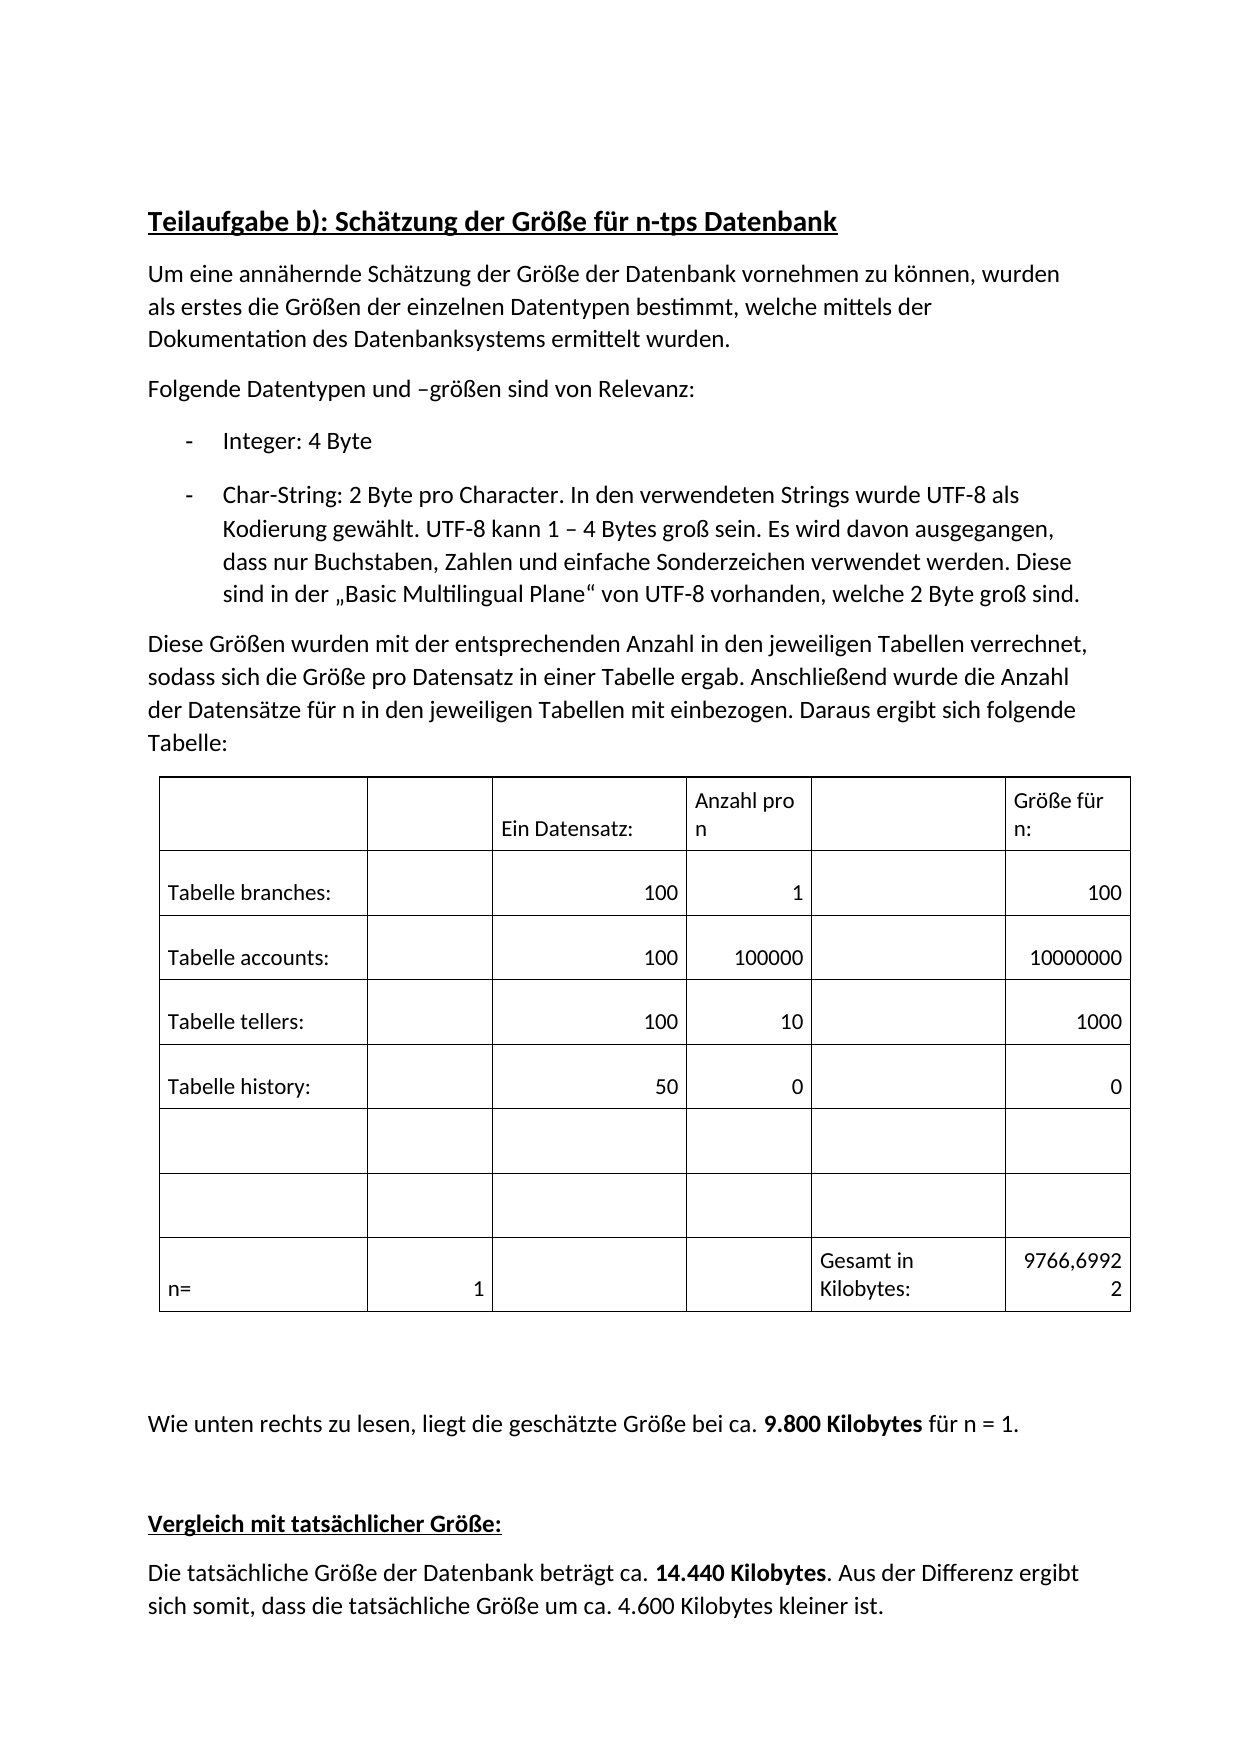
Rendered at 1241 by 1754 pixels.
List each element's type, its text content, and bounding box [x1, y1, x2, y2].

table_cell 100000 [687, 916, 811, 979]
table_cell Tabelle history: [160, 1045, 367, 1108]
table_header Anzahl pro n [687, 778, 811, 850]
table_cell [687, 1109, 811, 1173]
table_header Größe für n: [1006, 778, 1130, 850]
table_cell [368, 916, 492, 979]
table_cell 10 [687, 980, 811, 1044]
table_header Ein Datensatz: [493, 778, 686, 850]
table_cell [812, 980, 1005, 1044]
table_header [812, 778, 1005, 850]
table_cell [1006, 1174, 1130, 1237]
table_cell [812, 851, 1005, 915]
table_cell 1000 [1006, 980, 1130, 1044]
table_cell [368, 1045, 492, 1108]
table_cell [160, 1174, 367, 1237]
table_cell [493, 1174, 686, 1237]
table_cell [368, 851, 492, 915]
table_cell [160, 1109, 367, 1173]
table_cell 100 [493, 851, 686, 915]
text Diese Größen wurden mit der entsprechenden Anzahl in den jeweiligen Tabellen verrechnet, sodass sich die Größe pro Datensatz in einer Tabelle ergab. Anschließend wurde die Anzahl der Datensätze für n in den jeweiligen Tabellen mit einbezogen. Daraus ergibt sich folgende Tabelle: [148, 628, 1093, 757]
table_cell [812, 1174, 1005, 1237]
table_cell Tabelle tellers: [160, 980, 367, 1044]
table_cell 0 [1006, 1045, 1130, 1108]
table_cell [368, 1174, 492, 1237]
table_cell 9766,69922 [1006, 1238, 1130, 1311]
text Um eine annähernde Schätzung der Größe der Datenbank vornehmen zu können, wurden als erstes die Größen der einzelnen Datentypen bestimmt, welche mittels der Dokumentation des Datenbanksystems ermittelt wurden. [148, 258, 1093, 354]
table_cell 100 [1006, 851, 1130, 915]
table_cell 1 [368, 1238, 492, 1311]
table_cell [812, 1045, 1005, 1108]
table_cell [687, 1238, 811, 1311]
text Folgende Datentypen und –größen sind von Relevanz: [148, 373, 1093, 404]
list Char-String: 2 Byte pro Character. In den verwendeten Strings wurde UTF-8 als Kodierung gewählt. UTF-8 kann 1 – 4 Bytes groß sein. Es wird davon ausgegangen, dass nur Buchstaben, Zahlen und einfache Sonderzeichen verwendet werden. Diese sind in der „Basic Multilingual Plane“ von UTF-8 vorhanden, welche 2 Byte groß sind. [185, 476, 1093, 609]
table_cell Tabelle branches: [160, 851, 367, 915]
table_cell Tabelle accounts: [160, 916, 367, 979]
table_cell [687, 1174, 811, 1237]
table_cell 0 [687, 1045, 811, 1108]
table_cell 50 [493, 1045, 686, 1108]
table_cell [368, 980, 492, 1044]
table_cell [812, 1109, 1005, 1173]
table_cell [368, 1109, 492, 1173]
list Integer: 4 Byte [185, 423, 1093, 457]
table_header [368, 778, 492, 850]
table_cell 100 [493, 980, 686, 1044]
table_cell 1 [687, 851, 811, 915]
table_cell [812, 916, 1005, 979]
table_header [160, 778, 367, 850]
text Teilaufgabe b): Schätzung der Größe für n-tps Datenbank [148, 203, 1093, 238]
text Die tatsächliche Größe der Datenbank beträgt ca. 14.440 Kilobytes. Aus der Differenz ergibt sich somit, dass die tatsächliche Größe um ca. 4.600 Kilobytes kleiner ist. [148, 1557, 1093, 1621]
table_cell 100 [493, 916, 686, 979]
table_cell [1006, 1109, 1130, 1173]
text Vergleich mit tatsächlicher Größe: [148, 1508, 1093, 1538]
table_cell [493, 1238, 686, 1311]
table_cell 10000000 [1006, 916, 1130, 979]
table_cell [493, 1109, 686, 1173]
table_cell n= [160, 1238, 367, 1311]
table_cell Gesamt in Kilobytes: [812, 1238, 1005, 1311]
text Wie unten rechts zu lesen, liegt die geschätzte Größe bei ca. 9.800 Kilobytes für n = 1. [148, 1409, 1093, 1439]
